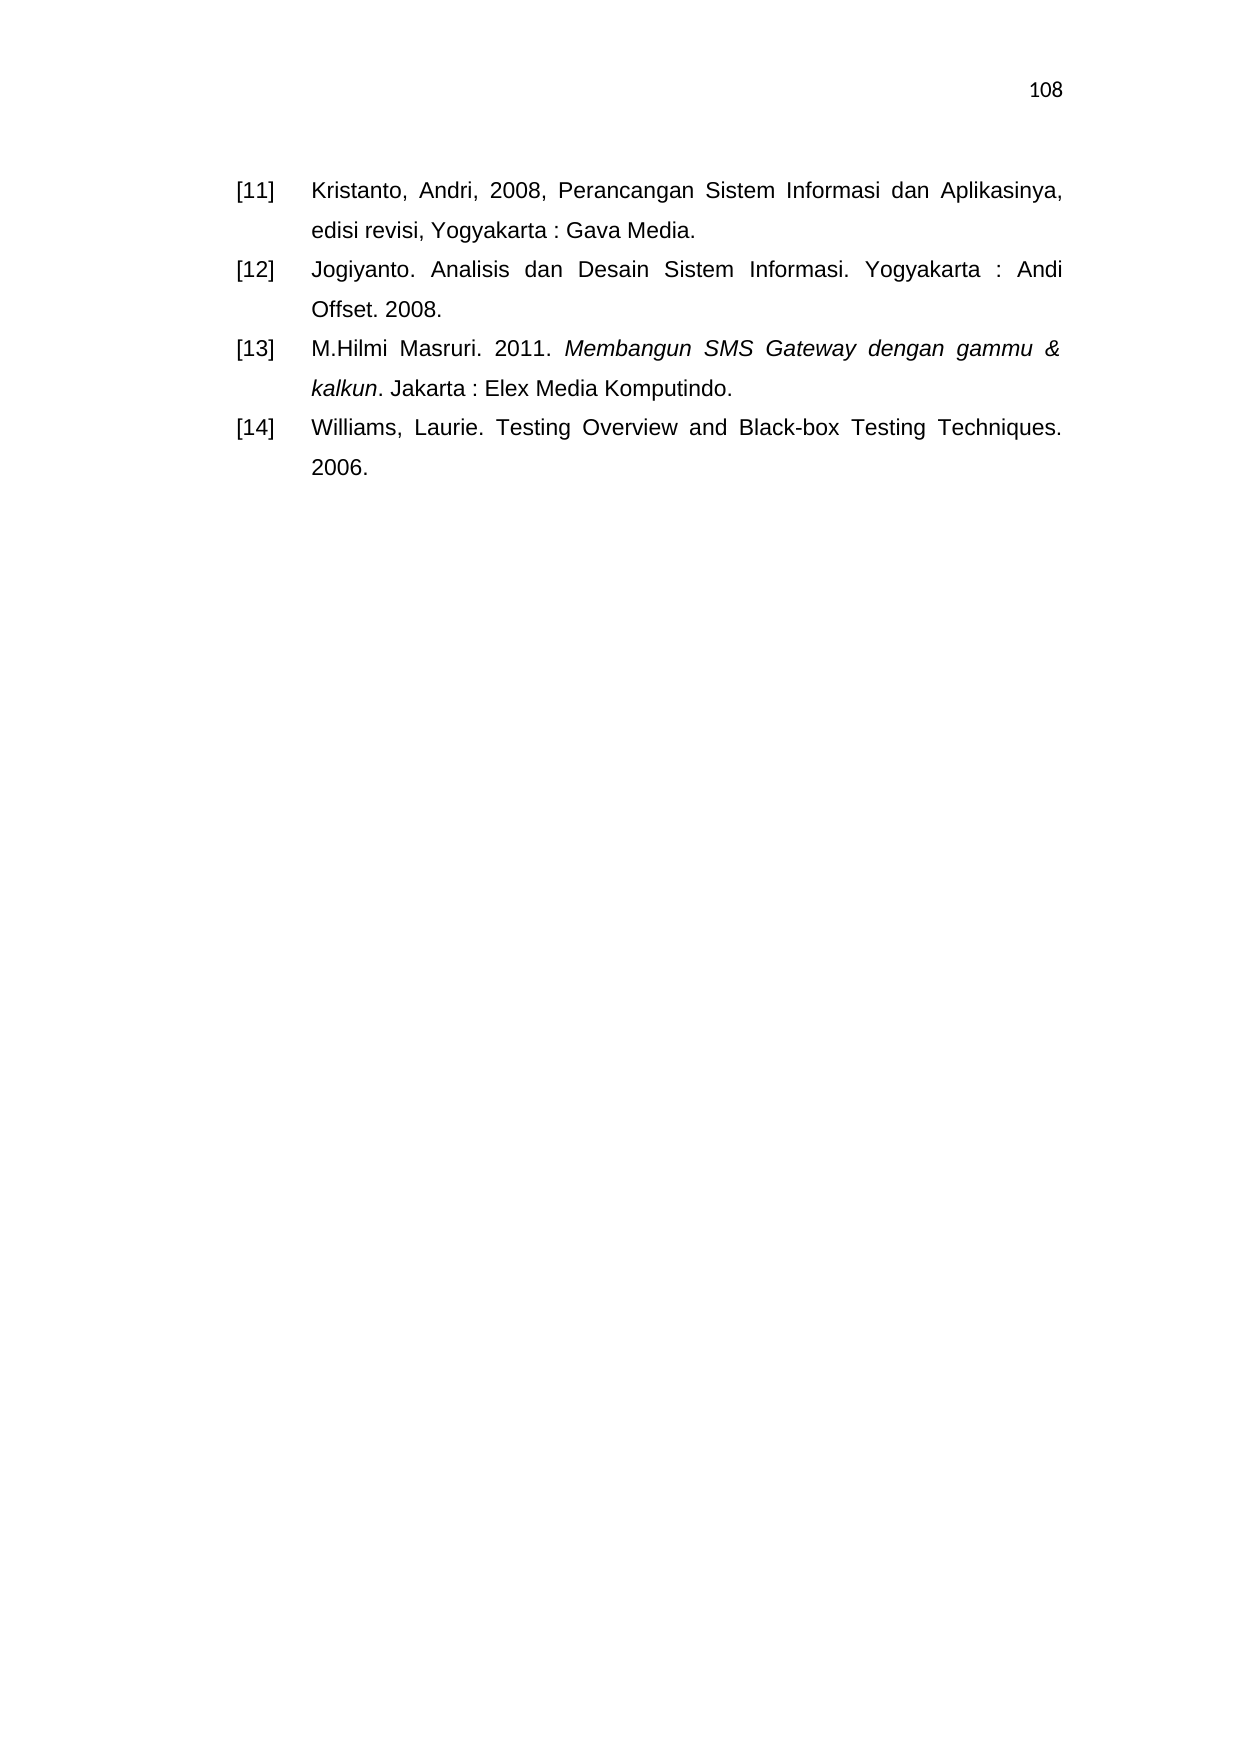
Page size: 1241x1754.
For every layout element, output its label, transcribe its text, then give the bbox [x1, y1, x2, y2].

text [12] Jogiyanto. Analisis dan Desain Sistem Informasi. Yogyakarta : Andi Offset. 2008. [236, 256, 1063, 322]
text [13] M.Hilmi Masruri. 2011. Membangun SMS Gateway dengan gammu & kalkun. Jakarta : Elex Media Komputindo. [236, 335, 1063, 401]
text [11] Kristanto, Andri, 2008, Perancangan Sistem Informasi dan Aplikasinya, edisi revisi, Yogyakarta : Gava Media. [236, 177, 1063, 243]
text [14] Williams, Laurie. Testing Overview and Black-box Testing Techniques. 2006. [236, 414, 1063, 480]
